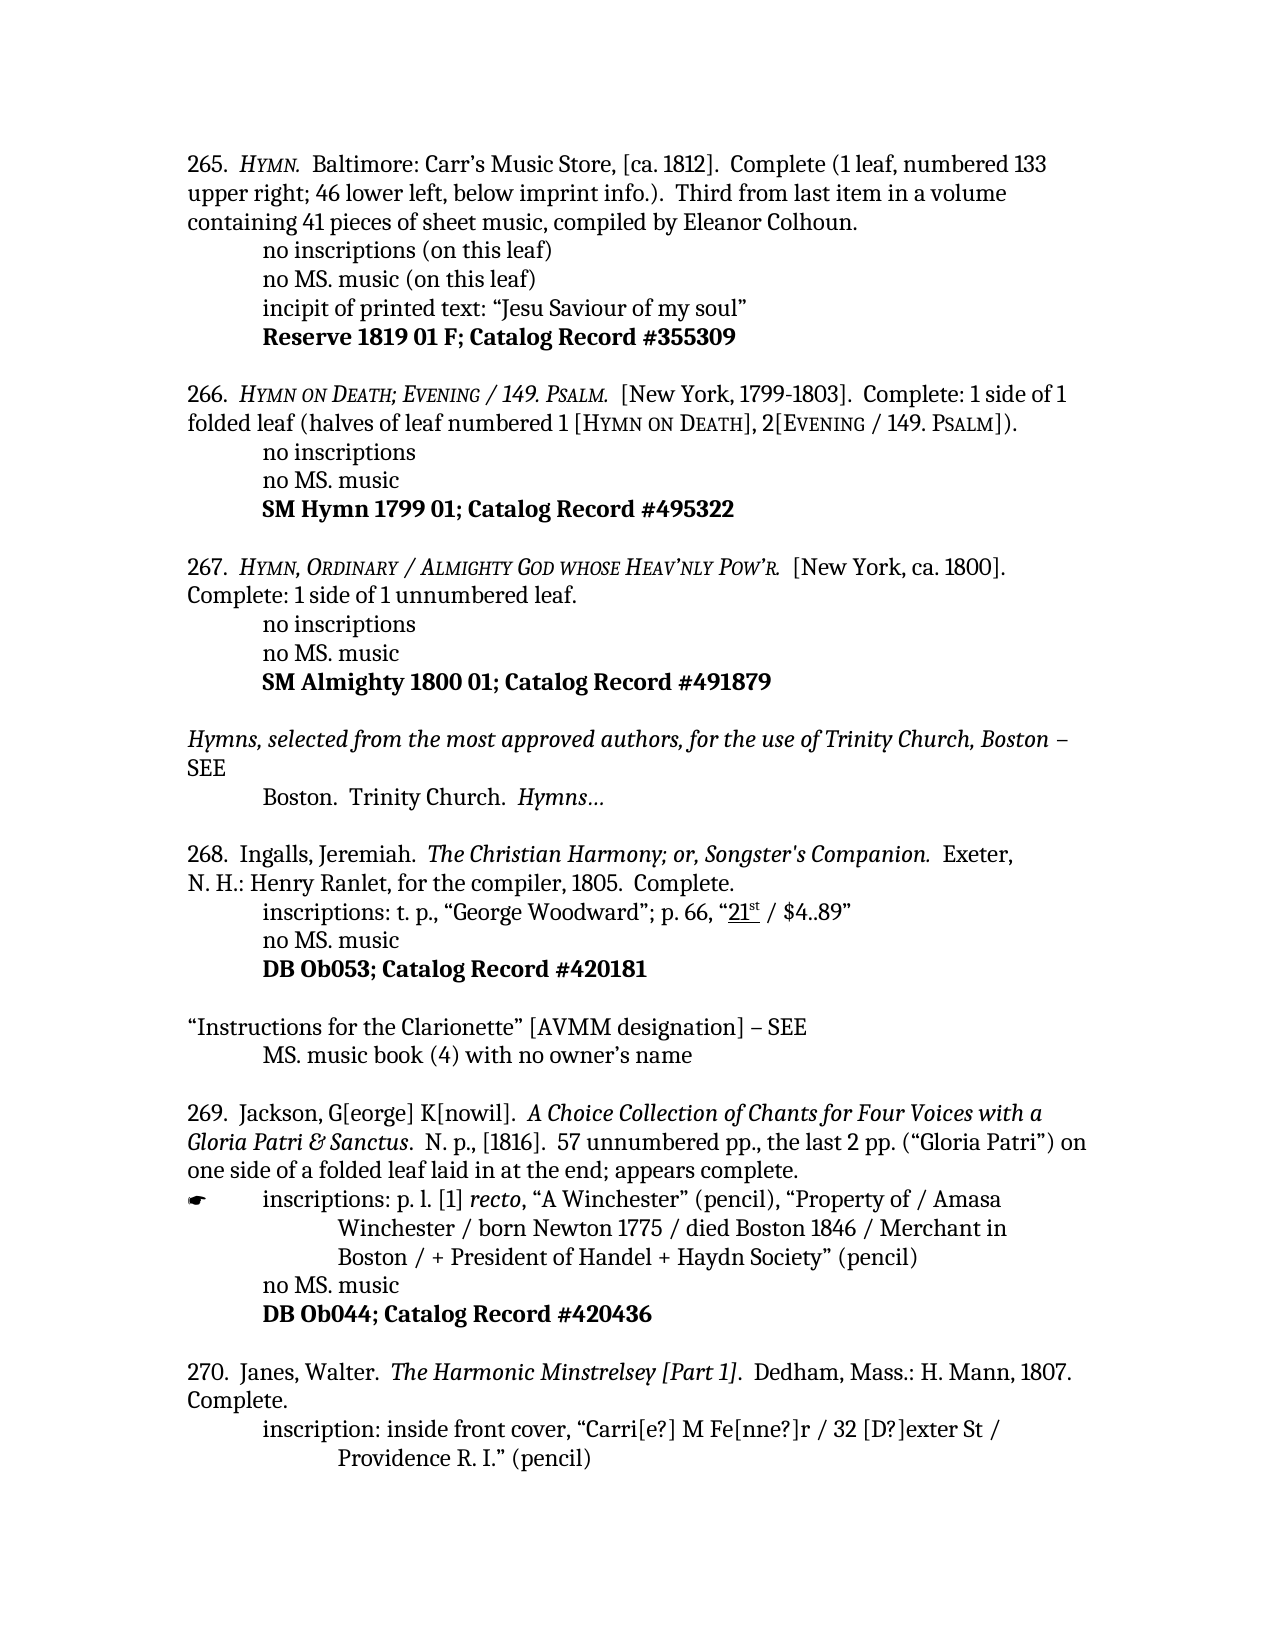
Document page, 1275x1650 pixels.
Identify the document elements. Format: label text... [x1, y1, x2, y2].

text no MS. music [187, 926, 1087, 955]
text incipit of printed text: “Jesu Saviour of my soul” [187, 294, 1087, 322]
text no MS. music (on this leaf) [187, 265, 1087, 294]
text 269. Jackson, G[eorge] K[nowil]. A Choice Collection of Chants for Four Voices with a Gloria Patri & Sanctus. N. p., [1816]. 57 unnumbered pp., the last 2 pp. (“Gloria Patri”) on one side of a folded leaf laid in at the end; appears complete. [187, 1099, 1087, 1185]
text Boston. Trinity Church. Hymns… [187, 782, 1087, 811]
text Winchester / born Newton 1775 / died Boston 1846 / Merchant in [187, 1214, 1087, 1242]
text no inscriptions [187, 610, 1087, 639]
text inscriptions: p. l. [1] recto, “A Winchester” (pencil), “Property of / Amasa [187, 1185, 1087, 1214]
text Providence R. I.” (pencil) [187, 1444, 1087, 1472]
text DB Ob044; Catalog Record #420436 [187, 1300, 1087, 1329]
text 266. Hymn on Death; Evening / 149. Psalm. [New York, 1799-1803]. Complete: 1 side of 1 folded leaf (halves of leaf numbered 1 [Hymn on Death], 2[Evening / 149. Psalm]). [187, 380, 1087, 437]
text “Instructions for the Clarionette” [AVMM designation] – SEE [187, 1012, 1087, 1041]
text Hymns, selected from the most approved authors, for the use of Trinity Church, Boston – SEE [187, 725, 1087, 782]
text inscriptions: t. p., “George Woodward”; p. 66, “21st / $4..89” [187, 897, 1087, 926]
text inscription: inside front cover, “Carri[e?] M Fe[nne?]r / 32 [D?]exter St / [187, 1415, 1087, 1444]
text 265. Hymn. Baltimore: Carr’s Music Store, [ca. 1812]. Complete (1 leaf, numbered 133 upper right; 46 lower left, below imprint info.). Third from last item in a volume containing 41 pieces of sheet music, compiled by Eleanor Colhoun. [187, 150, 1087, 236]
text no MS. music [187, 639, 1087, 667]
text MS. music book (4) with no owner’s name [187, 1041, 1087, 1070]
text Boston / + President of Handel + Haydn Society” (pencil) [187, 1242, 1087, 1271]
text N. H.: Henry Ranlet, for the compiler, 1805. Complete. [187, 869, 1087, 897]
text no MS. music [187, 466, 1087, 495]
text 268. Ingalls, Jeremiah. The Christian Harmony; or, Songster's Companion. Exeter, [187, 840, 1087, 869]
text SM Almighty 1800 01; Catalog Record #491879 [187, 667, 1087, 696]
text 270. Janes, Walter. The Harmonic Minstrelsey [Part 1]. Dedham, Mass.: H. Mann, 1807. Complete. [187, 1357, 1087, 1415]
text no inscriptions [187, 437, 1087, 466]
text Reserve 1819 01 F; Catalog Record #355309 [187, 322, 1087, 351]
text no MS. music [187, 1271, 1087, 1300]
text SM Hymn 1799 01; Catalog Record #495322 [187, 495, 1087, 524]
text no inscriptions (on this leaf) [187, 236, 1087, 265]
text 267. Hymn, Ordinary / Almighty God whose Heav’nly Pow’r. [New York, ca. 1800]. Complete: 1 side of 1 unnumbered leaf. [187, 552, 1087, 610]
text DB Ob053; Catalog Record #420181 [187, 955, 1087, 984]
